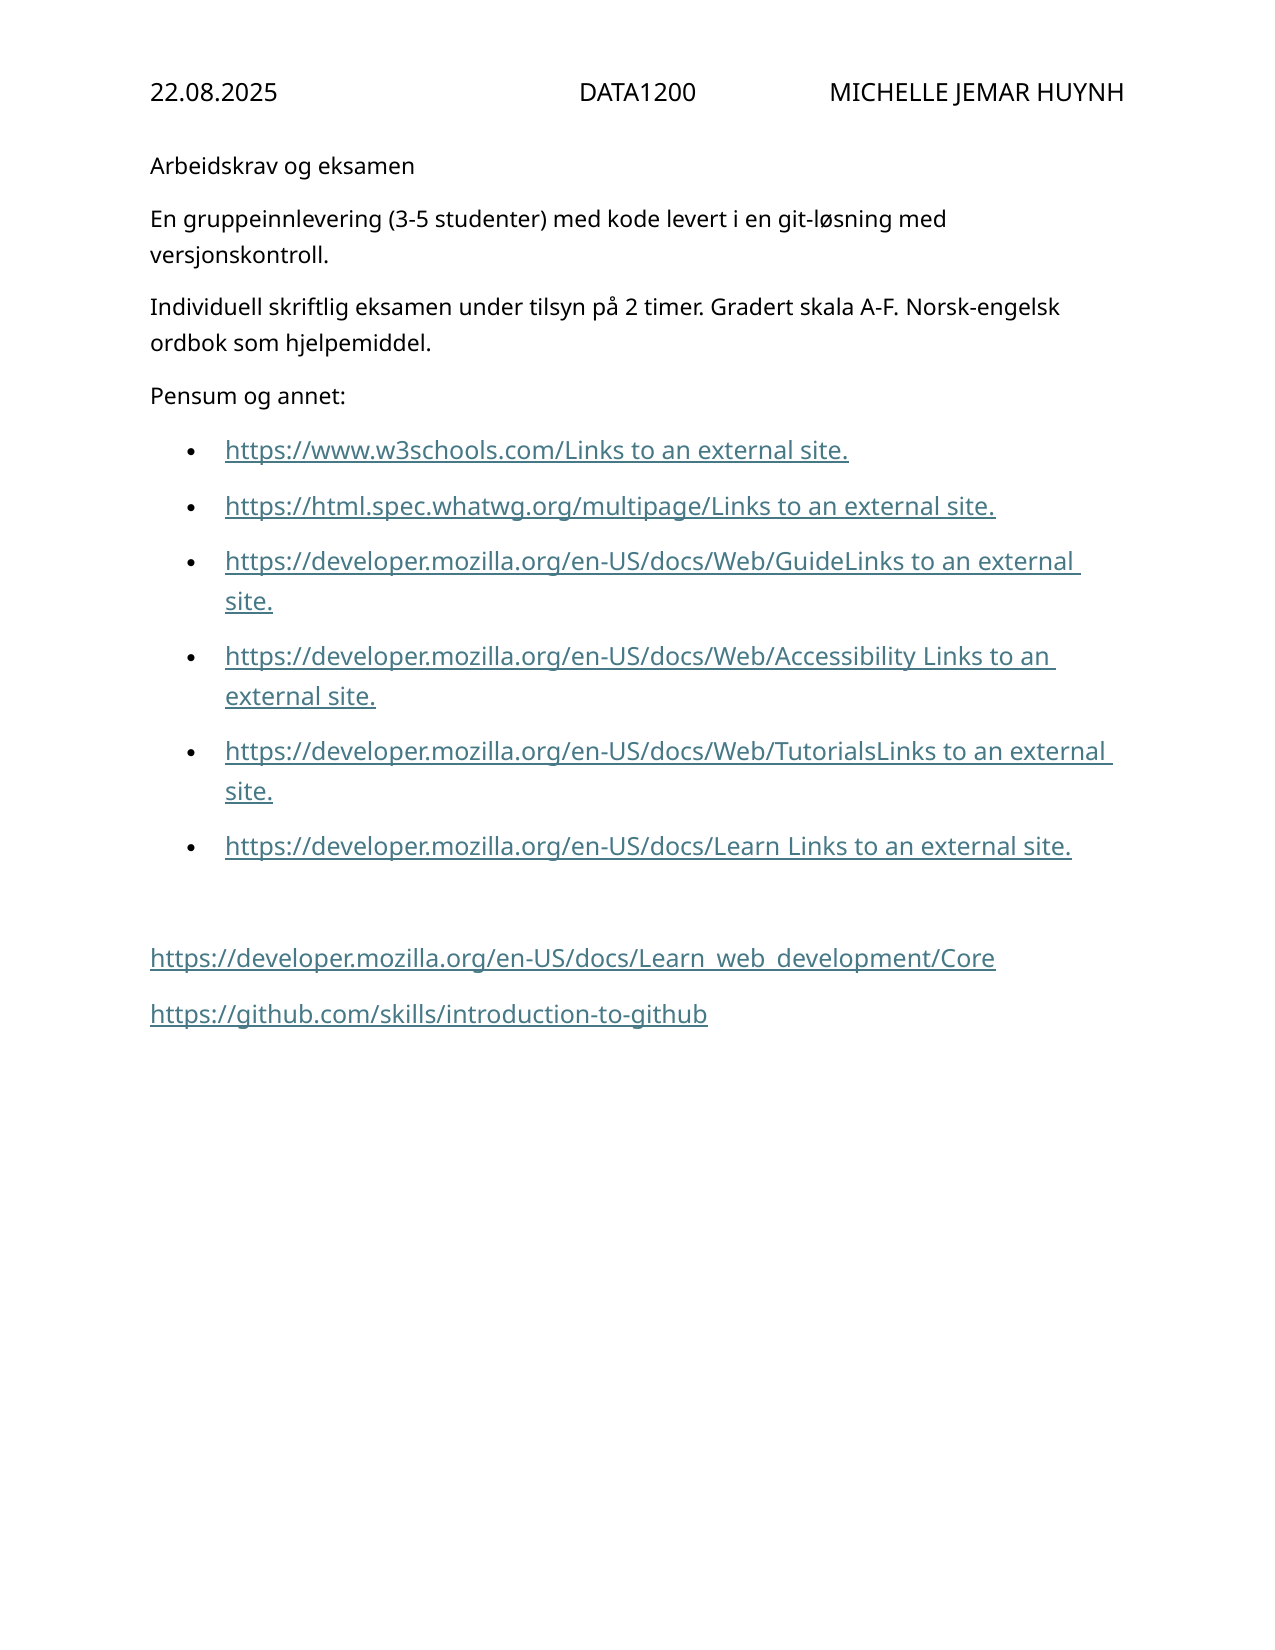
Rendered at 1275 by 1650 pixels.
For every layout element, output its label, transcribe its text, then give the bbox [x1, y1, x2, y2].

list https://developer.mozilla.org/en-US/docs/Learn Links to an external site. [187, 829, 1125, 863]
text https://github.com/skills/introduction-to-github [150, 996, 1125, 1031]
list https://html.spec.whatwg.org/multipage/Links to an external site. [187, 488, 1125, 522]
list https://developer.mozilla.org/en-US/docs/Web/Accessibility Links to an external site. [187, 639, 1125, 712]
list https://www.w3schools.com/Links to an external site. [187, 432, 1125, 466]
list https://developer.mozilla.org/en-US/docs/Web/TutorialsLinks to an external site. [187, 734, 1125, 807]
text https://developer.mozilla.org/en-US/docs/Learn_web_development/Core [150, 941, 1125, 975]
text Pensum og annet: [150, 380, 1125, 411]
text En gruppeinnlevering (3-5 studenter) med kode levert i en git-løsning med versjonskontroll. [150, 203, 1125, 270]
text Individuell skriftlig eksamen under tilsyn på 2 timer. Gradert skala A-F. Norsk-engelsk ordbok som hjelpemiddel. [150, 291, 1125, 358]
list https://developer.mozilla.org/en-US/docs/Web/GuideLinks to an external site. [187, 544, 1125, 617]
text Arbeidskrav og eksamen [150, 150, 1125, 181]
